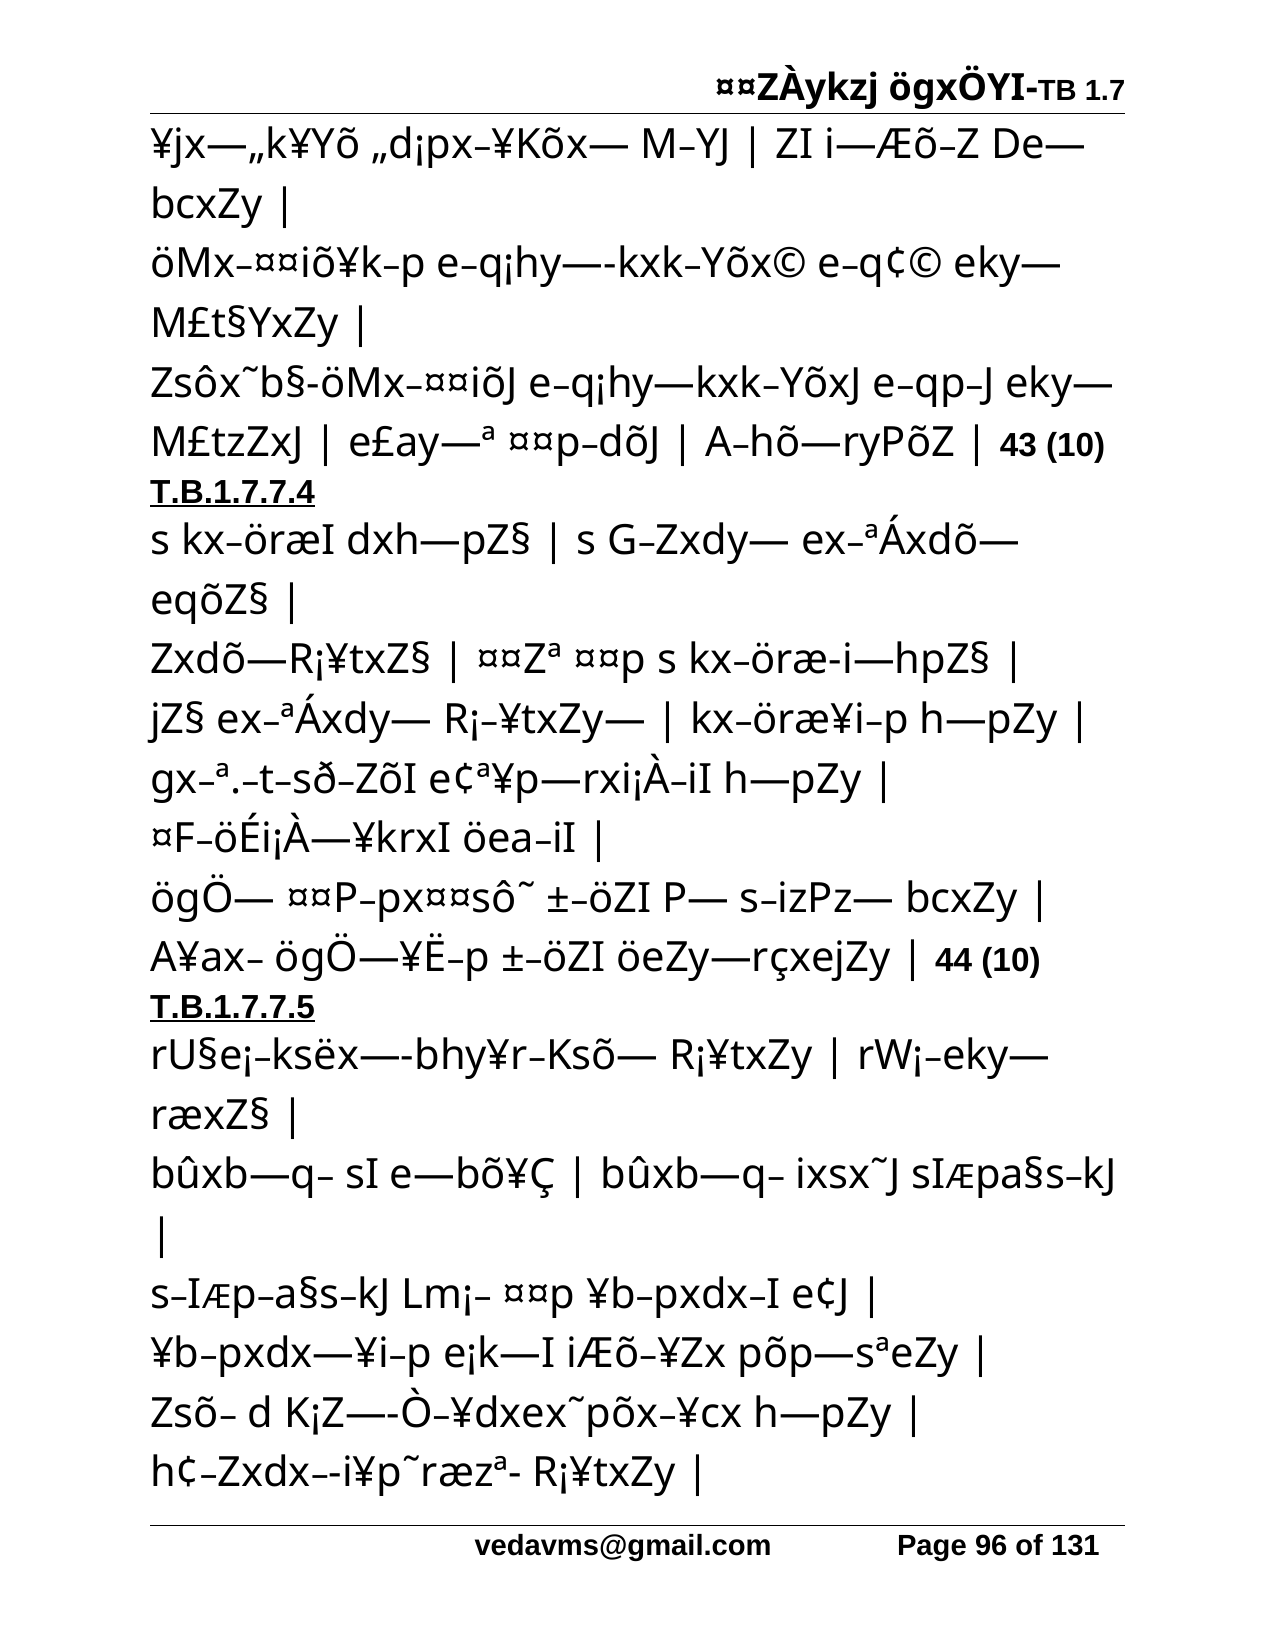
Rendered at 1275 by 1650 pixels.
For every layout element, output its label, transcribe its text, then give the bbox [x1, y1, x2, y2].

text gx–ª.–t–sð–ZõI e¢ª¥p—rxi¡À–iI h—pZy | [150, 748, 1125, 805]
text T.B.1.7.7.4 [150, 472, 1125, 510]
text h¢–Zxdx–-i¥p˜ræzª- R¡¥txZy | [150, 1442, 1125, 1499]
text ¤F–öÉi¡À—¥krxI öea–iI | [150, 808, 1125, 865]
text s–IÆp–a§s–kJ Lm¡– ¤¤p ¥b–pxdx–I e¢J | ¥b–pxdx—¥i–p e¡k—I iÆõ–¥Zx põp—sªeZy | [150, 1263, 1125, 1380]
text rU§e¡–ksëx—-bhy¥r–Ksõ— R¡¥txZy | rW¡–eky—ræxZ§ | bûxb—q– sI e—bõ¥Ç | bûxb—q– ixsx˜J sIÆpa§s–kJ | [150, 1025, 1125, 1261]
text Zsõ– d K¡Z—-Ò–¥dxex˜põx–¥cx h—pZy | [150, 1383, 1125, 1439]
text ¥jx—„k¥Yõ „d¡px–¥Kõx— M–YJ | ZI i—Æõ–Z De—bcxZy | [150, 114, 1154, 231]
text T.B.1.7.7.5 [150, 987, 1125, 1025]
text s kx–öræI dxh—pZ§ | s G–Zxdy— ex–ªÁxdõ—eqõZ§ | Zxdõ—R¡¥txZ§ | ¤¤Zª ¤¤p s kx–öræ-i—hpZ§ | [150, 510, 1125, 686]
text öMx–¤¤iõ¥k–p e–q¡hy—-kxk–Yõx© e–q¢© eky—M£t§YxZy | [150, 233, 1154, 350]
text ögÖ— ¤¤P–px¤¤sô˜ ±–öZI P— s–izPz— bcxZy | [150, 868, 1125, 924]
text jZ§ ex–ªÁxdy— R¡–¥txZy— | kx–öræ¥i–p h—pZy | [150, 689, 1125, 746]
text Zsôx˜b§-öMx–¤¤iõJ e–q¡hy—kxk–YõxJ e–qp–J eky—M£tzZxJ | e£ay—ª ¤¤p–dõJ | A–hõ—ryPõZ | 43 (10) [150, 352, 1154, 469]
text A¥ax– ögÖ—¥Ë–p ±–öZI öeZy—rçxejZy | 44 (10) [150, 927, 1125, 984]
